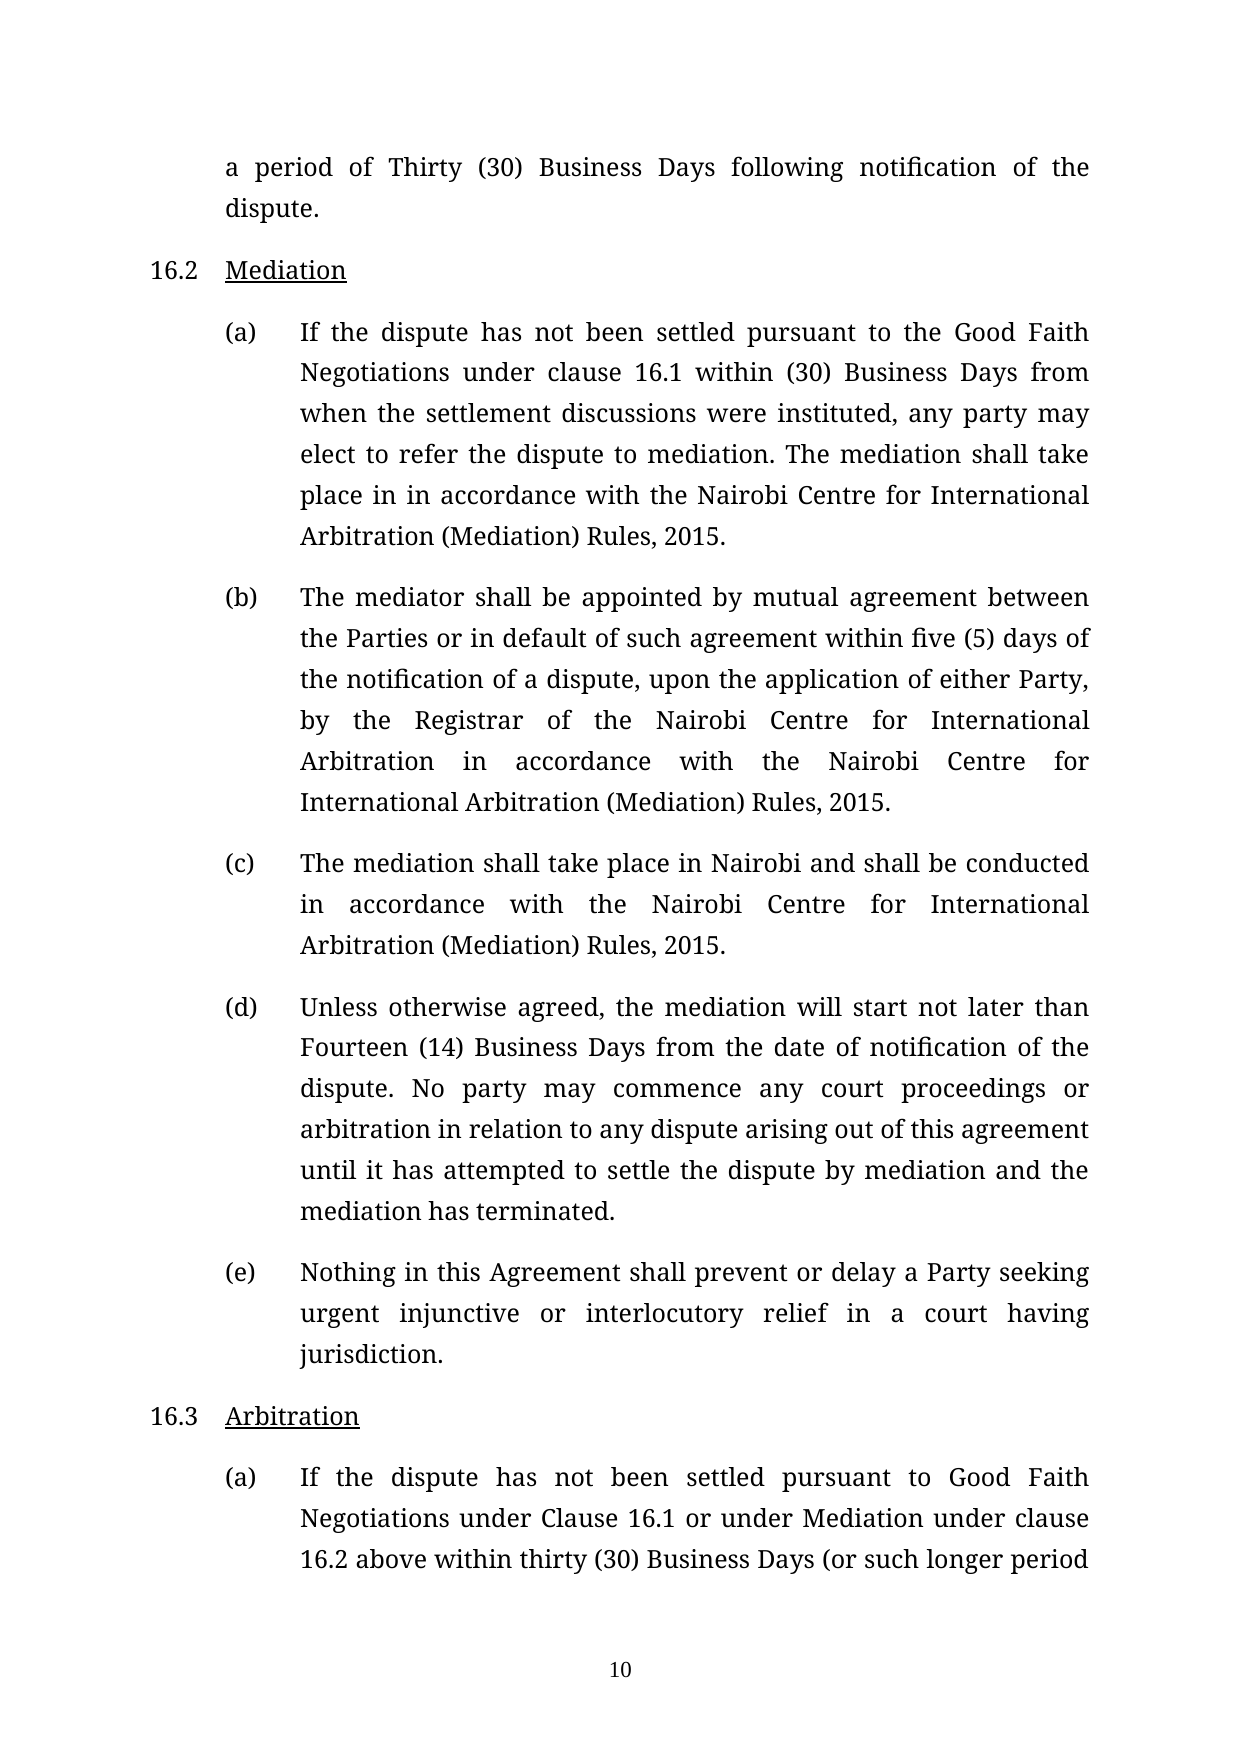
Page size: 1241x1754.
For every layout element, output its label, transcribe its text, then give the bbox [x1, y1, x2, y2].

list If the dispute has not been settled pursuant to the Good Faith Negotiations under clause 16.1 within (30) Business Days from when the settlement discussions were instituted, any party may elect to refer the dispute to mediation. The mediation shall take place in in accordance with the Nairobi Centre for International Arbitration (Mediation) Rules, 2015. [225, 314, 1090, 552]
list Arbitration [150, 1398, 1081, 1432]
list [225, 1460, 1090, 1576]
list The mediator shall be appointed by mutual agreement between the Parties or in default of such agreement within five (5) days of the notification of a dispute, upon the application of either Party, by the Registrar of the Nairobi Centre for International Arbitration in accordance with the Nairobi Centre for International Arbitration (Mediation) Rules, 2015. [225, 580, 1090, 818]
list The mediation shall take place in Nairobi and shall be conducted in accordance with the Nairobi Centre for International Arbitration (Mediation) Rules, 2015. [225, 846, 1090, 962]
list Unless otherwise agreed, the mediation will start not later than Fourteen (14) Business Days from the date of notification of the dispute. No party may commence any court proceedings or arbitration in relation to any dispute arising out of this agreement until it has attempted to settle the dispute by mediation and the mediation has terminated. [225, 989, 1090, 1227]
list Mediation [150, 252, 1081, 287]
list Nothing in this Agreement shall prevent or delay a Party seeking urgent injunctive or interlocutory relief in a court having jurisdiction. [225, 1255, 1090, 1371]
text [225, 150, 1090, 225]
